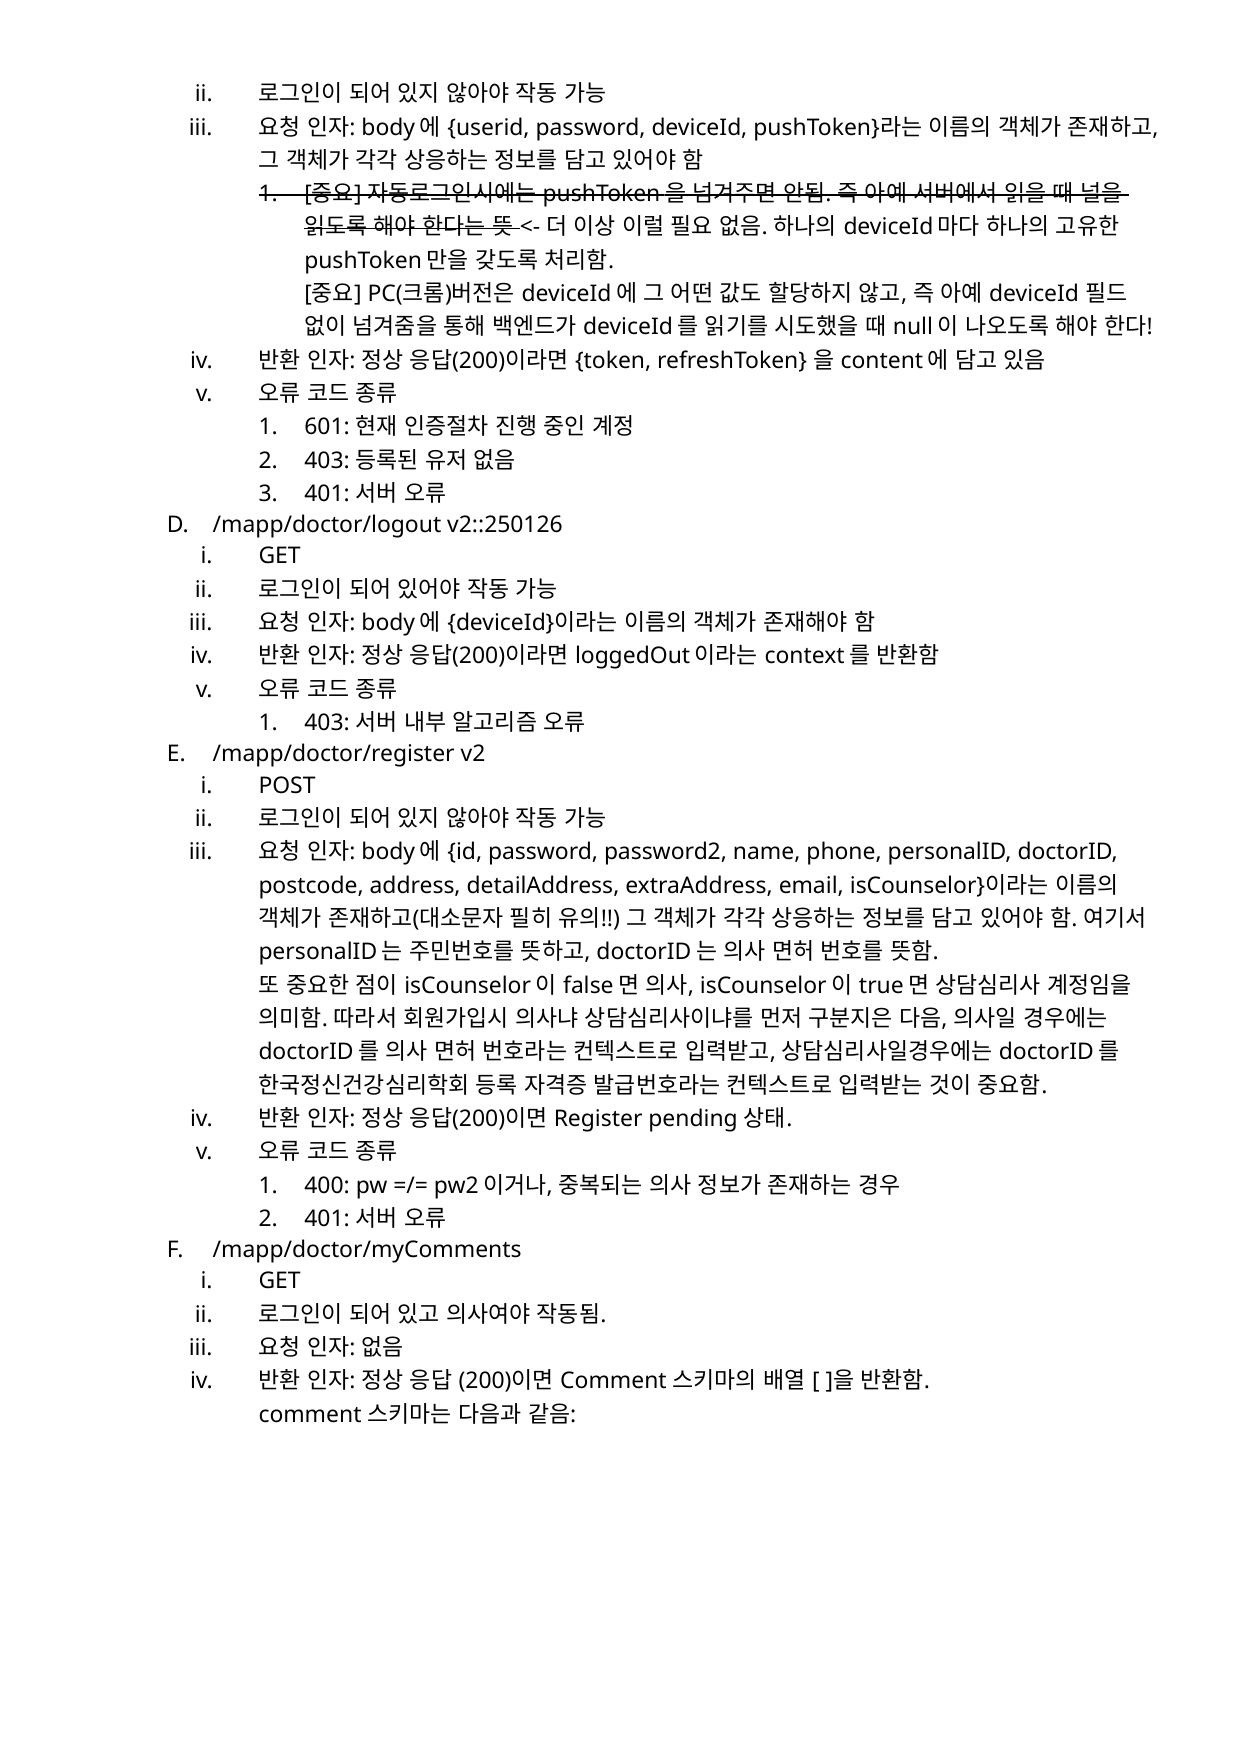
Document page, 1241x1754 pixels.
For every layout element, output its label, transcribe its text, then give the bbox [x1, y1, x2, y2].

list /mapp/doctor/register v2 [167, 737, 1165, 769]
list 400: pw =/= pw2이거나, 중복되는 의사 정보가 존재하는 경우 [258, 1167, 1165, 1200]
list 401: 서버 오류 [258, 475, 1165, 508]
list 403: 등록된 유저 없음 [258, 442, 1165, 475]
list POST [212, 769, 1165, 800]
list GET [212, 1264, 1165, 1296]
list 403: 서버 내부 알고리즘 오류 [258, 704, 1165, 737]
list 요청 인자: 없음 [212, 1329, 1165, 1362]
list 601: 현재 인증절차 진행 중인 계정 [258, 408, 1165, 442]
list 반환 인자: 정상 응답(200)이면 Register pending 상태. [212, 1100, 1165, 1133]
list 반환 인자: 정상 응답(200)이라면 loggedOut이라는 context를 반환함 [212, 637, 1165, 671]
list 로그인이 되어 있지 않아야 작동 가능 [212, 75, 1165, 108]
list 요청 인자: body에 {userid, password, deviceId, pushToken}라는 이름의 객체가 존재하고, 그 객체가 각각 상응하는 정보를 담고 있어야 함 [212, 108, 1165, 175]
list 로그인이 되어 있어야 작동 가능 [212, 571, 1165, 604]
list 반환 인자: 정상 응답 (200)이면 Comment 스키마의 배열 [ ]을 반환함. comment 스키마는 다음과 같음: originalID는 게시물(큐레이팅 원본 게시물)의 ID를 뜻하니까, 자기가 쓴 코멘트 누르면 바로 그 게시물로 이동할 수 있도록 처리할 것. [212, 1362, 1165, 1429]
list 로그인이 되어 있고 의사여야 작동됨. [212, 1296, 1165, 1329]
list 오류 코드 종류 [212, 1133, 1165, 1167]
list 401: 서버 오류 [258, 1200, 1165, 1233]
list 요청 인자: body에 {deviceId}이라는 이름의 객체가 존재해야 함 [212, 604, 1165, 637]
list 반환 인자: 정상 응답(200)이라면 {token, refreshToken} 을 content에 담고 있음 [212, 342, 1165, 375]
list 오류 코드 종류 [212, 375, 1165, 408]
list /mapp/doctor/logout v2::250126 [167, 508, 1165, 539]
list 오류 코드 종류 [212, 671, 1165, 704]
list 로그인이 되어 있지 않아야 작동 가능 [212, 800, 1165, 833]
list 요청 인자: body에 {id, password, password2, name, phone, personalID, doctorID, postcode, address, detailAddress, extraAddress, email, isCounselor}이라는 이름의 객체가 존재하고(대소문자 필히 유의!!) 그 객체가 각각 상응하는 정보를 담고 있어야 함. 여기서 personalID는 주민번호를 뜻하고, doctorID는 의사 면허 번호를 뜻함. 또 중요한 점이 isCounselor이 false면 의사, isCounselor이 true면 상담심리사 계정임을 의미함. 따라서 회원가입시 의사냐 상담심리사이냐를 먼저 구분지은 다음, 의사일 경우에는 doctorID를 의사 면허 번호라는 컨텍스트로 입력받고, 상담심리사일경우에는 doctorID를 한국정신건강심리학회 등록 자격증 발급번호라는 컨텍스트로 입력받는 것이 중요함. [212, 833, 1165, 1100]
list /mapp/doctor/myComments [167, 1233, 1165, 1264]
list GET [212, 539, 1165, 571]
